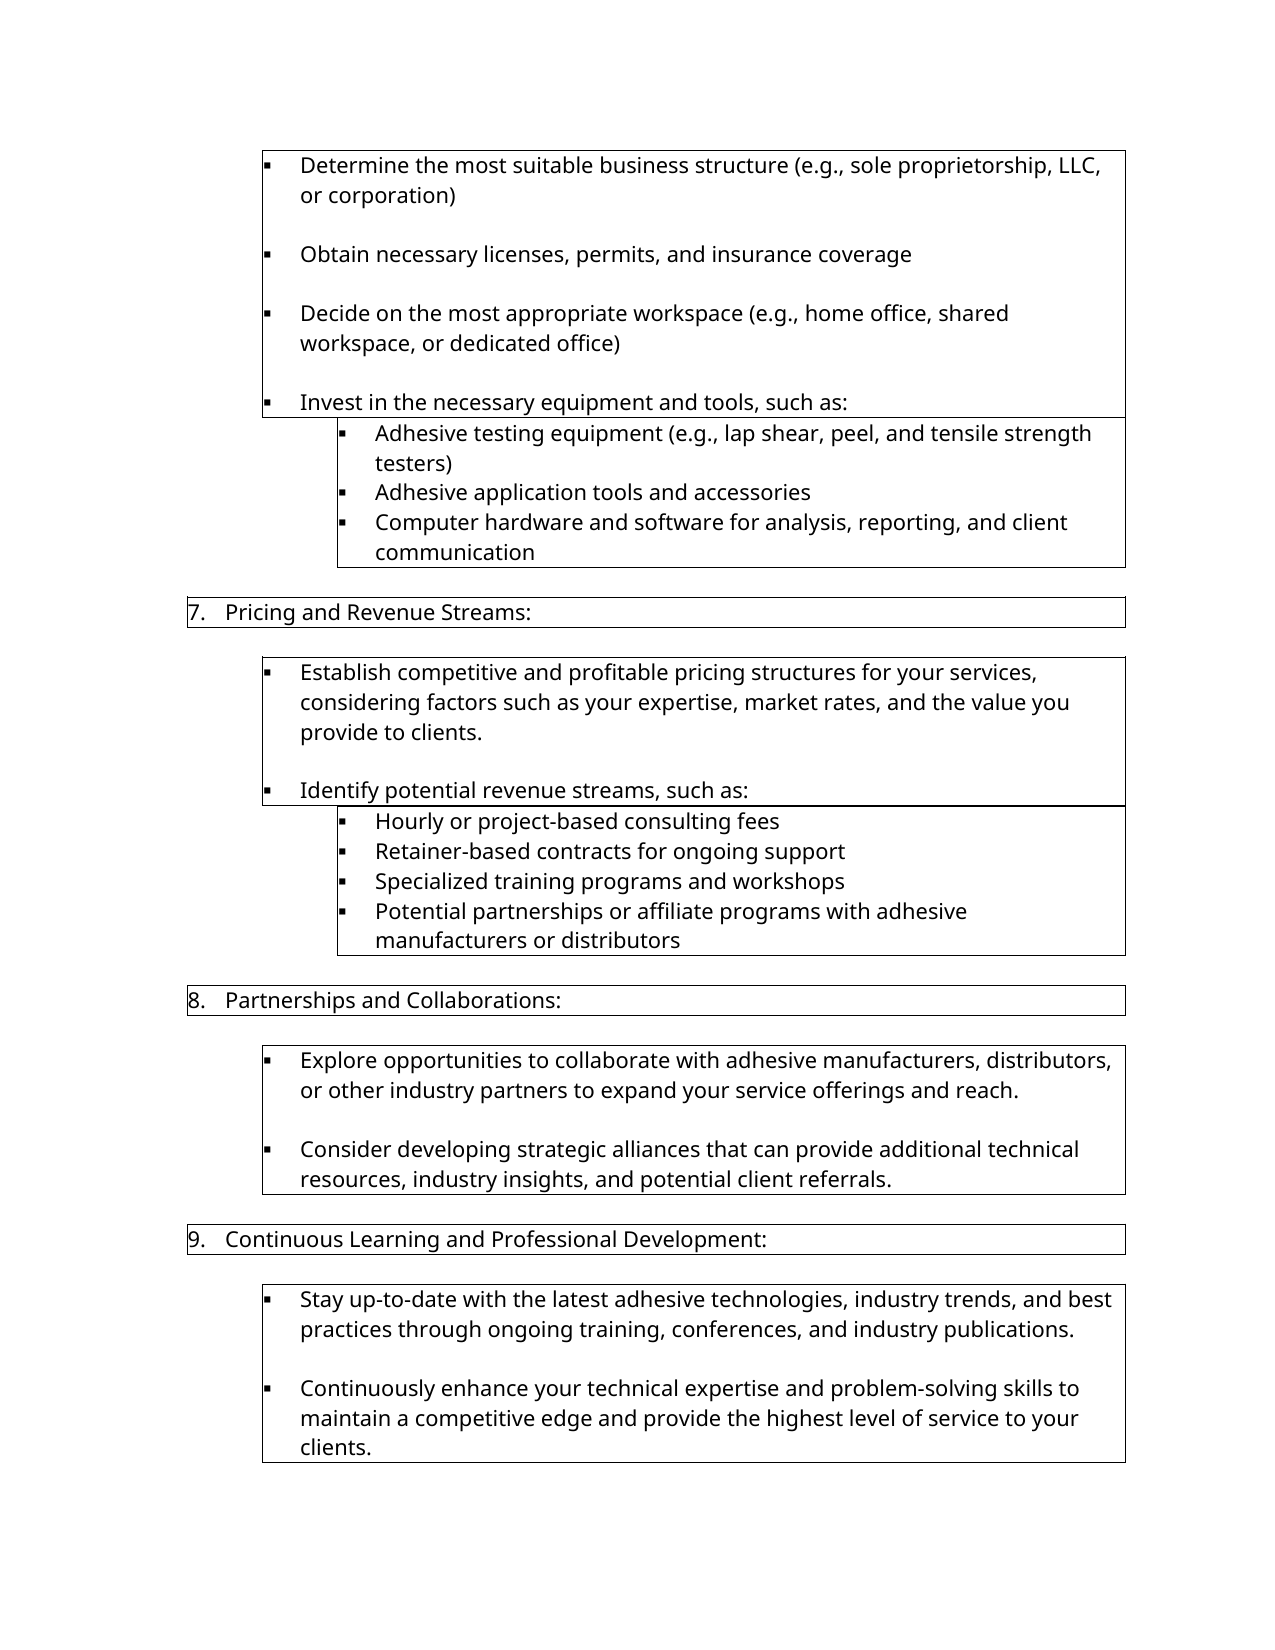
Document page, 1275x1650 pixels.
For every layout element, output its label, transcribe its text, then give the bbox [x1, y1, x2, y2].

list Hourly or project-based consulting fees [338, 807, 1125, 836]
list Identify potential revenue streams, such as: [263, 775, 1125, 805]
list Retainer-based contracts for ongoing support [338, 836, 1125, 865]
list Partnerships and Collaborations: [188, 986, 1125, 1015]
list Establish competitive and profitable pricing structures for your services, considering factors such as your expertise, market rates, and the value you provide to clients. [263, 658, 1125, 746]
list Stay up-to-date with the latest adhesive technologies, industry trends, and best practices through ongoing training, conferences, and industry publications. [263, 1285, 1125, 1344]
list Determine the most suitable business structure (e.g., sole proprietorship, LLC, or corporation) [263, 151, 1125, 210]
list Continuous Learning and Professional Development: [188, 1225, 1125, 1254]
list Continuously enhance your technical expertise and problem-solving skills to maintain a competitive edge and provide the highest level of service to your clients. [263, 1372, 1125, 1462]
list Specialized training programs and workshops [338, 865, 1125, 895]
list Consider developing strategic alliances that can provide additional technical resources, industry insights, and potential client referrals. [263, 1134, 1125, 1194]
list Explore opportunities to collaborate with adhesive manufacturers, distributors, or other industry partners to expand your service offerings and reach. [263, 1046, 1125, 1105]
list Pricing and Revenue Streams: [188, 598, 1125, 627]
list Adhesive testing equipment (e.g., lap shear, peel, and tensile strength testers) [338, 418, 1125, 477]
list Computer hardware and software for analysis, reporting, and client communication [338, 507, 1125, 567]
list Invest in the necessary equipment and tools, such as: [263, 386, 1125, 417]
list Decide on the most appropriate workspace (e.g., home office, shared workspace, or dedicated office) [263, 298, 1125, 358]
list Potential partnerships or affiliate programs with adhesive manufacturers or distributors [338, 895, 1125, 955]
list Adhesive application tools and accessories [338, 477, 1125, 507]
list Obtain necessary licenses, permits, and insurance coverage [263, 239, 1125, 269]
